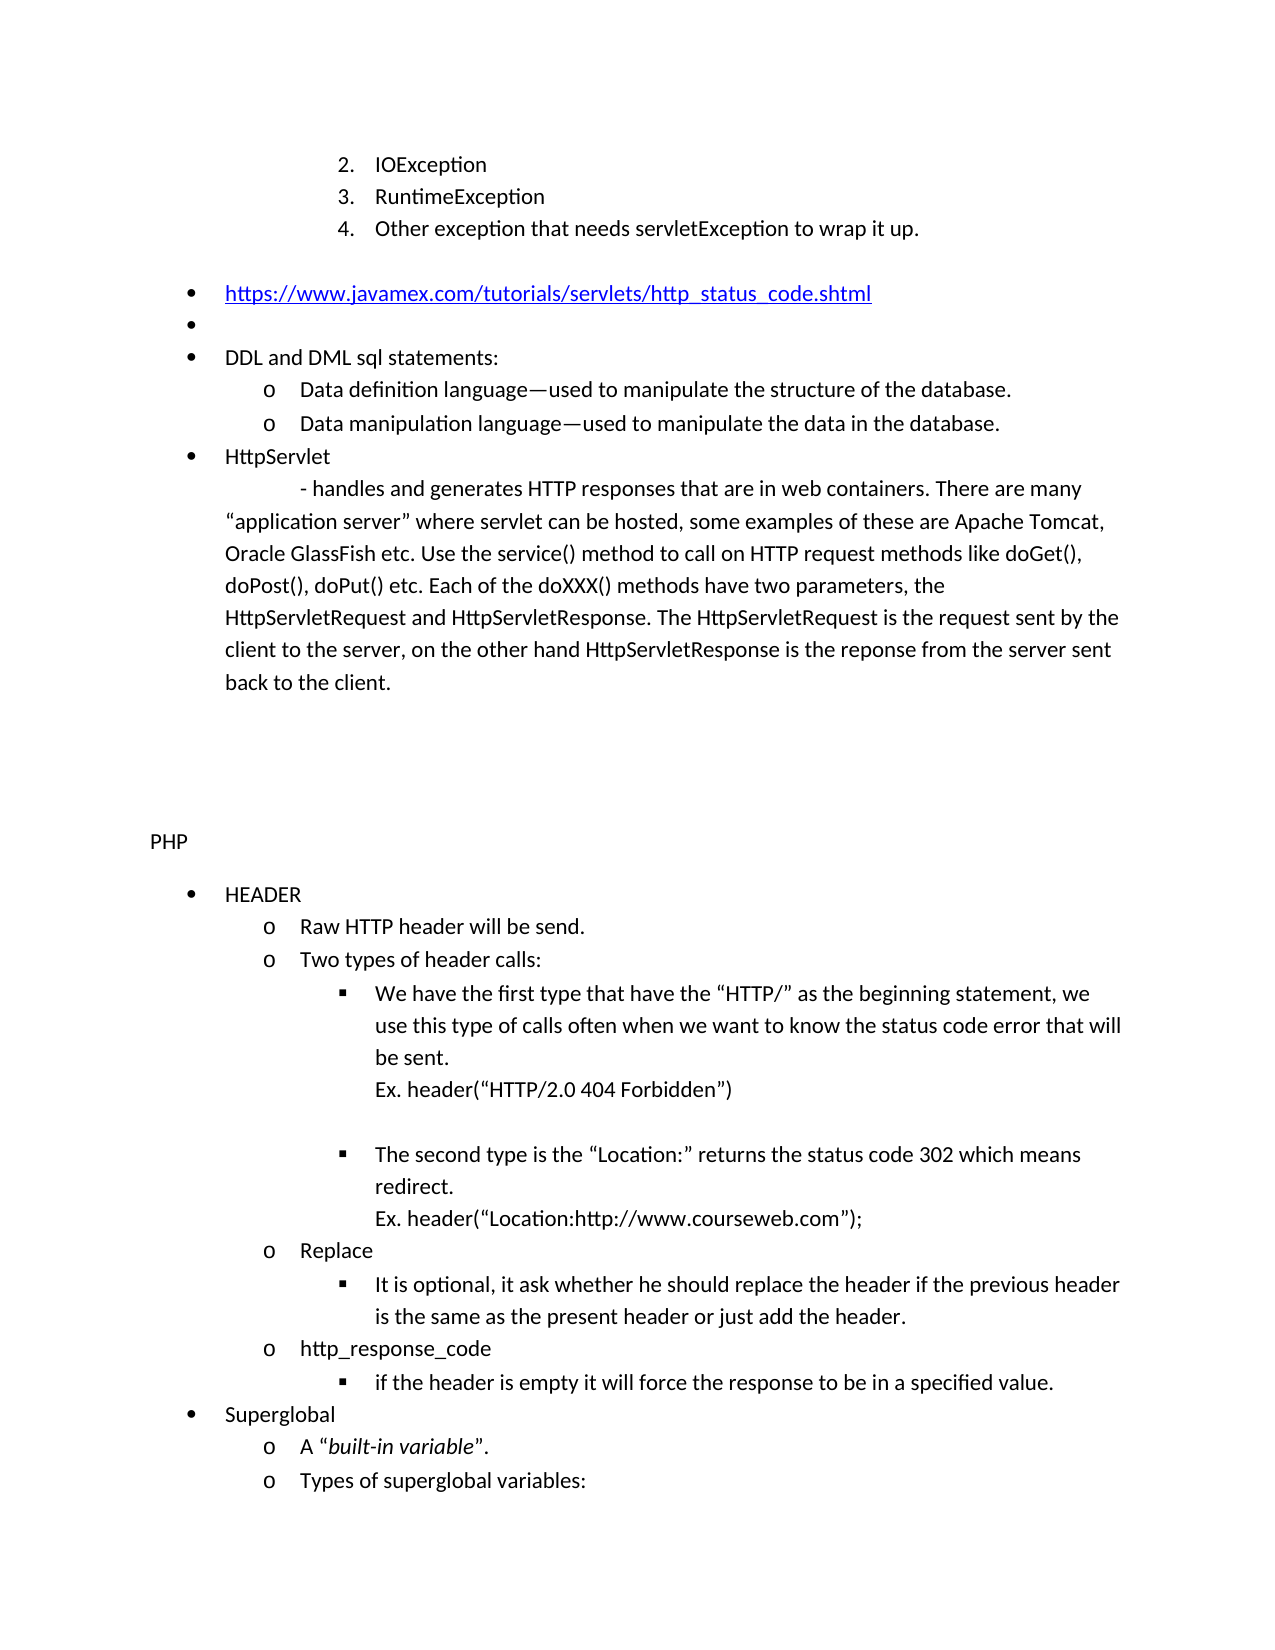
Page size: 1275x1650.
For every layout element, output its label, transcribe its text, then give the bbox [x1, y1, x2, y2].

list - handles and generates HTTP responses that are in web containers. There are many “application server” where servlet can be hosted, some examples of these are Apache Tomcat, Oracle GlassFish etc. Use the service() method to call on HTTP request methods like doGet(), doPost(), doPut() etc. Each of the doXXX() methods have two parameters, the HttpServletRequest and HttpServletResponse. The HttpServletRequest is the request sent by the client to the server, on the other hand HttpServletResponse is the reponse from the server sent back to the client. [225, 474, 1125, 696]
list DDL and DML sql statements: [187, 343, 1125, 371]
list if the header is empty it will force the response to be in a specified value. [337, 1368, 1125, 1396]
list Raw HTTP header will be send. [262, 912, 1125, 941]
list Types of superglobal variables: [262, 1466, 1125, 1495]
list Other exception that needs servletException to wrap it up. [337, 214, 1125, 242]
list Ex. header(“HTTP/2.0 404 Forbidden”) [375, 1076, 1125, 1104]
list It is optional, it ask whether he should replace the header if the previous header is the same as the present header or just add the header. [337, 1270, 1125, 1330]
list We have the first type that have the “HTTP/” as the beginning statement, we use this type of calls often when we want to know the status code error that will be sent. [337, 979, 1125, 1071]
list The second type is the “Location:” returns the status code 302 which means redirect. [337, 1140, 1125, 1200]
list http_response_code [262, 1334, 1125, 1364]
list Ex. header(“Location:http://www.courseweb.com”); [375, 1204, 1125, 1232]
list Superglobal [187, 1400, 1125, 1428]
text PHP [150, 827, 1125, 855]
list Two types of header calls: [262, 946, 1125, 975]
list https://www.javamex.com/tutorials/servlets/http_status_code.shtml [187, 279, 1125, 307]
list IOException [337, 150, 1125, 178]
list HEADER [187, 880, 1125, 908]
list Replace [262, 1237, 1125, 1266]
list Data manipulation language—used to manipulate the data in the database. [262, 409, 1125, 438]
list Data definition language—used to manipulate the structure of the database. [262, 375, 1125, 404]
list RuntimeException [337, 182, 1125, 210]
list HttpServlet [187, 442, 1125, 470]
list A “built-in variable”. [262, 1432, 1125, 1462]
